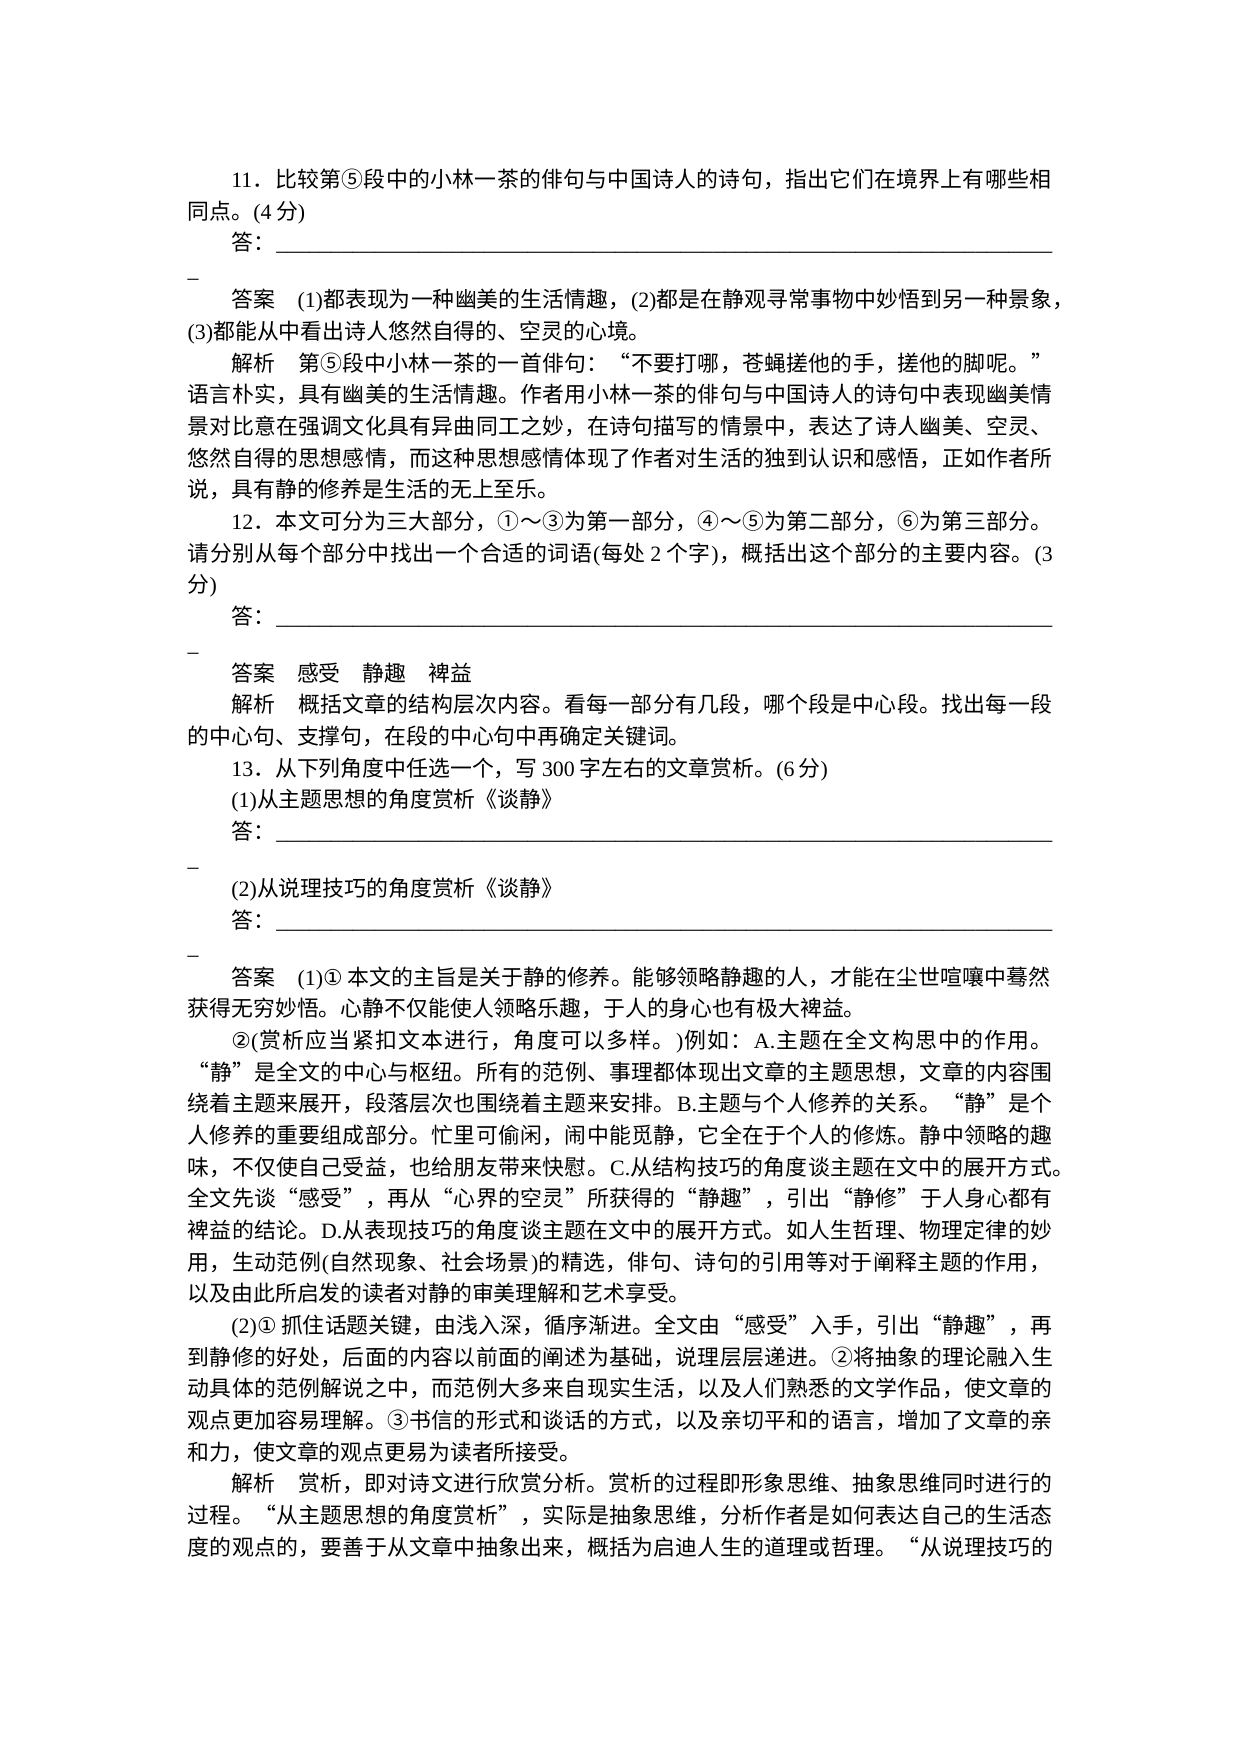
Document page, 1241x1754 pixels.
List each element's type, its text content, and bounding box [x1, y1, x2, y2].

text 答：________________________________________________________________________ [187, 225, 1053, 282]
text 答案 (1)都表现为一种幽美的生活情趣，(2)都是在静观寻常事物中妙悟到另一种景象，(3)都能从中看出诗人悠然自得的、空灵的心境。 [187, 282, 1053, 346]
text 答：________________________________________________________________________ [187, 599, 1053, 656]
text 解析 第⑤段中小林一茶的一首俳句：“不要打哪，苍蝇搓他的手，搓他的脚呢。”语言朴实，具有幽美的生活情趣。作者用小林一茶的俳句与中国诗人的诗句中表现幽美情景对比意在强调文化具有异曲同工之妙，在诗句描写的情景中，表达了诗人幽美、空灵、悠然自得的思想感情，而这种思想感情体现了作者对生活的独到认识和感悟，正如作者所说，具有静的修养是生活的无上至乐。 [187, 346, 1053, 504]
text ②(赏析应当紧扣文本进行，角度可以多样。)例如：A.主题在全文构思中的作用。“静”是全文的中心与枢纽。所有的范例、事理都体现出文章的主题思想，文章的内容围绕着主题来展开，段落层次也围绕着主题来安排。B.主题与个人修养的关系。“静”是个人修养的重要组成部分。忙里可偷闲，闹中能觅静，它全在于个人的修炼。静中领略的趣味，不仅使自己受益，也给朋友带来快慰。C.从结构技巧的角度谈主题在文中的展开方式。全文先谈“感受”，再从“心界的空灵”所获得的“静趣”，引出“静修”于人身心都有裨益的结论。D.从表现技巧的角度谈主题在文中的展开方式。如人生哲理、物理定律的妙用，生动范例(自然现象、社会场景)的精选，俳句、诗句的引用等对于阐释主题的作用，以及由此所启发的读者对静的审美理解和艺术享受。 [187, 1023, 1053, 1308]
text 12．本文可分为三大部分，①～③为第一部分，④～⑤为第二部分，⑥为第三部分。请分别从每个部分中找出一个合适的词语(每处2个字)，概括出这个部分的主要内容。(3分) [187, 504, 1053, 599]
text 11．比较第⑤段中的小林一茶的俳句与中国诗人的诗句，指出它们在境界上有哪些相同点。(4分) [187, 162, 1053, 225]
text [187, 1466, 1053, 1561]
text 解析 概括文章的结构层次内容。看每一部分有几段，哪个段是中心段。找出每一段的中心句、支撑句，在段的中心句中再确定关键词。 [187, 687, 1053, 751]
text 答案 (1)①本文的主旨是关于静的修养。能够领略静趣的人，才能在尘世喧嚷中蓦然获得无穷妙悟。心静不仅能使人领略乐趣，于人的身心也有极大裨益。 [187, 959, 1053, 1023]
text (2)①抓住话题关键，由浅入深，循序渐进。全文由“感受”入手，引出“静趣”，再到静修的好处，后面的内容以前面的阐述为基础，说理层层递进。②将抽象的理论融入生动具体的范例解说之中，而范例大多来自现实生活，以及人们熟悉的文学作品，使文章的观点更加容易理解。③书信的形式和谈话的方式，以及亲切平和的语言，增加了文章的亲和力，使文章的观点更易为读者所接受。 [187, 1308, 1053, 1466]
text 答：________________________________________________________________________ [187, 903, 1053, 959]
text 答案 感受 静趣 裨益 [187, 656, 1053, 687]
text (1)从主题思想的角度赏析《谈静》 [187, 782, 1053, 814]
text 答：________________________________________________________________________ [187, 814, 1053, 871]
text 13．从下列角度中任选一个，写300字左右的文章赏析。(6分) [187, 751, 1053, 782]
text (2)从说理技巧的角度赏析《谈静》 [187, 871, 1053, 903]
